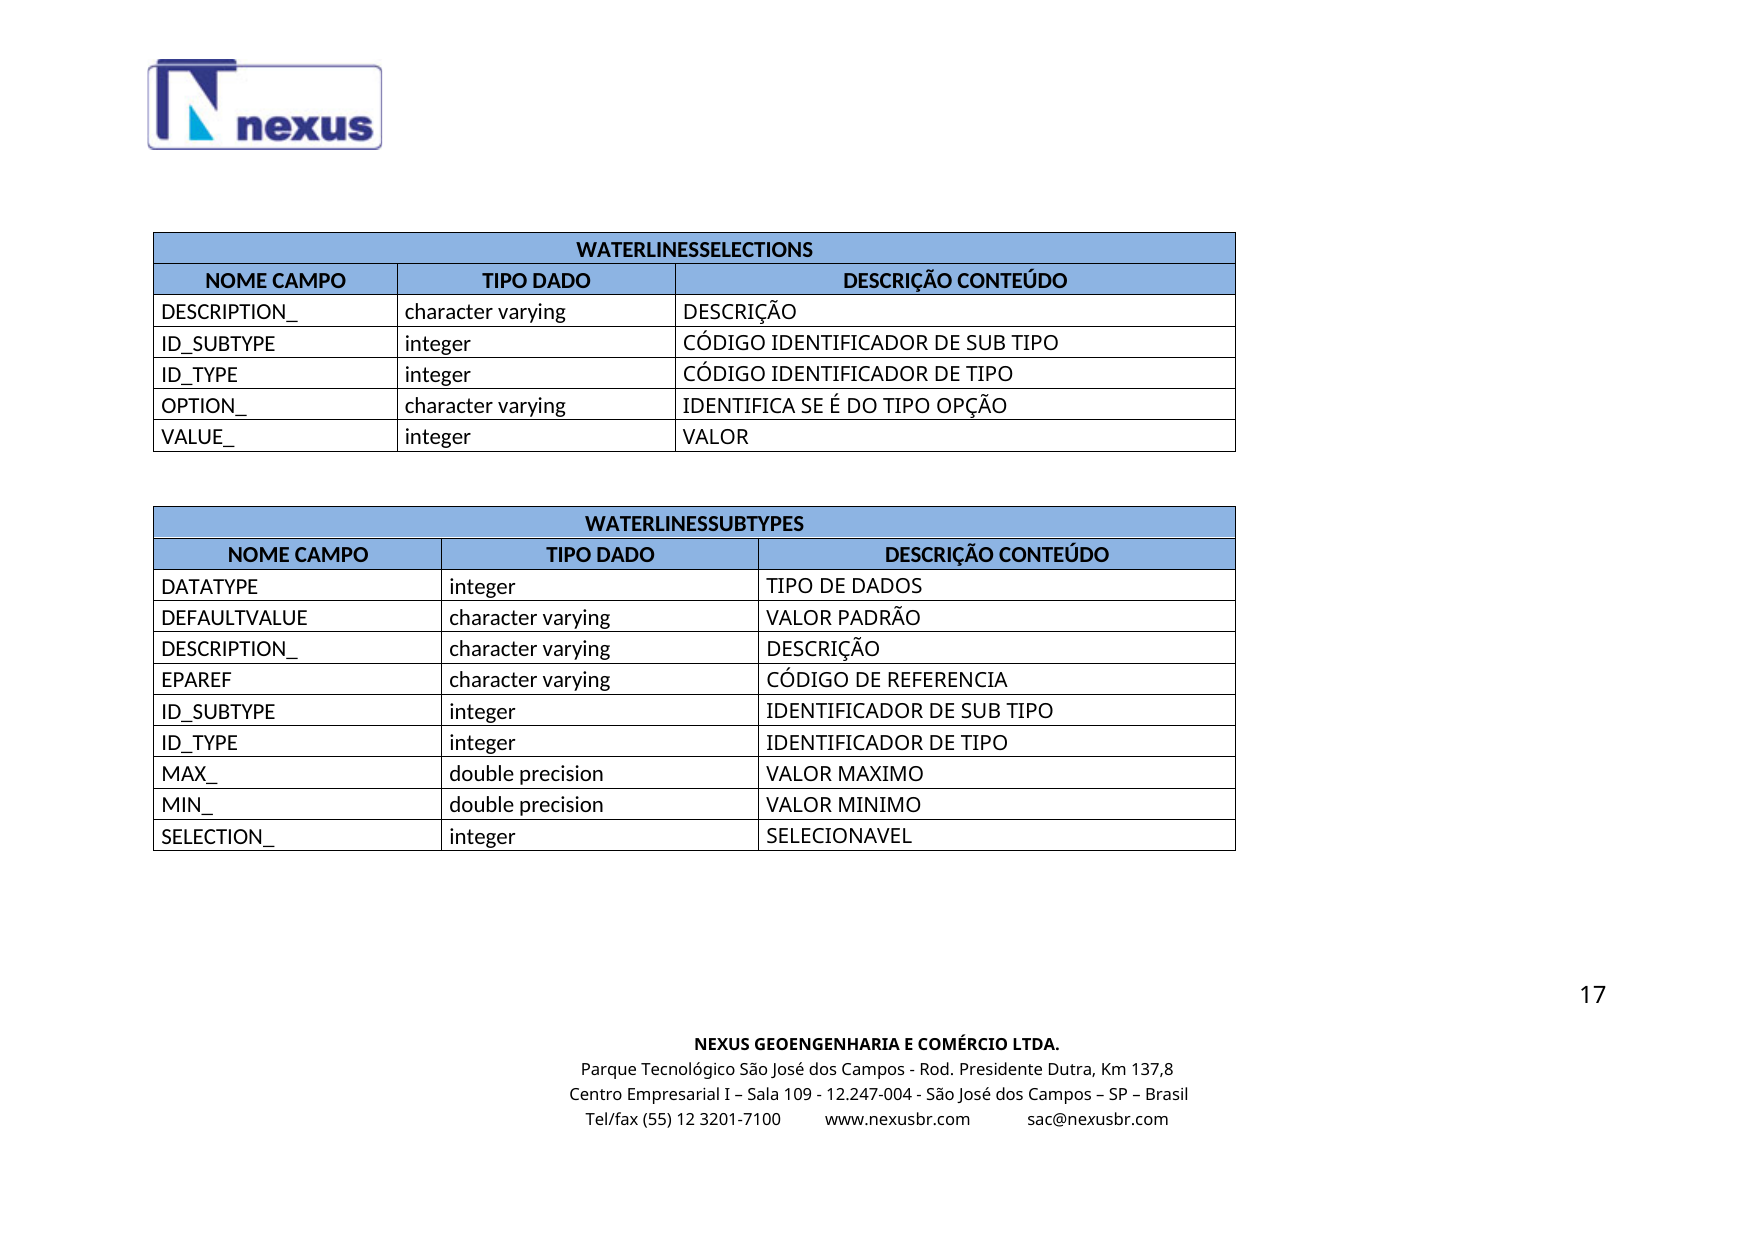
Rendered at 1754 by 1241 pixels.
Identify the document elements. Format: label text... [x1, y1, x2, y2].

table_cell DESCRIÇÃO CONTEÚDO [676, 264, 1235, 294]
table_cell VALOR MAXIMO [759, 757, 1235, 787]
table_cell NOME CAMPO [154, 264, 397, 294]
table_cell CÓDIGO IDENTIFICADOR DE SUB TIPO [676, 327, 1235, 357]
table_cell integer [442, 820, 758, 850]
table_cell DEFAULTVALUE [154, 601, 441, 631]
table_cell VALOR PADRÃO [759, 601, 1235, 631]
table_cell ID_TYPE [154, 726, 441, 756]
table_cell DESCRIÇÃO [759, 632, 1235, 662]
table_cell TIPO DADO [442, 539, 758, 569]
table_cell IDENTIFICADOR DE SUB TIPO [759, 695, 1235, 725]
table_cell integer [398, 420, 675, 451]
table_cell ID_SUBTYPE [154, 327, 397, 357]
table_cell TIPO DADO [398, 264, 675, 294]
table_cell CÓDIGO IDENTIFICADOR DE TIPO [676, 358, 1235, 388]
table_cell character varying [442, 632, 758, 662]
table_cell NOME CAMPO [154, 539, 441, 569]
table_cell SELECIONAVEL [759, 820, 1235, 850]
table_cell integer [398, 327, 675, 357]
table_cell ID_TYPE [154, 358, 397, 388]
table_cell double precision [442, 757, 758, 787]
table_cell DATATYPE [154, 570, 441, 600]
table_cell integer [442, 726, 758, 756]
table_cell EPAREF [154, 664, 441, 694]
table_cell character varying [442, 664, 758, 694]
table_cell DESCRIÇÃO CONTEÚDO [759, 539, 1235, 569]
table_cell character varying [398, 389, 675, 419]
table_cell integer [398, 358, 675, 388]
table_cell MIN_ [154, 789, 441, 819]
table_cell OPTION_ [154, 389, 397, 419]
table_cell DESCRIPTION_ [154, 295, 397, 326]
table_header WATERLINESSELECTIONS [154, 233, 1235, 263]
table_cell integer [442, 570, 758, 600]
table_cell DESCRIÇÃO [676, 295, 1235, 326]
table_cell character varying [442, 601, 758, 631]
table_cell SELECTION_ [154, 820, 441, 850]
table_cell integer [442, 695, 758, 725]
table_cell character varying [398, 295, 675, 326]
table_cell IDENTIFICADOR DE TIPO [759, 726, 1235, 756]
table_cell double precision [442, 789, 758, 819]
table_cell VALUE_ [154, 420, 397, 451]
table_cell MAX_ [154, 757, 441, 787]
table_cell IDENTIFICA SE É DO TIPO OPÇÃO [676, 389, 1235, 419]
table_cell VALOR MINIMO [759, 789, 1235, 819]
table_header WATERLINESSUBTYPES [154, 507, 1235, 537]
table_cell ID_SUBTYPE [154, 695, 441, 725]
table_cell VALOR [676, 420, 1235, 451]
table_cell DESCRIPTION_ [154, 632, 441, 662]
picture [147, 59, 383, 150]
table_cell TIPO DE DADOS [759, 570, 1235, 600]
table_cell CÓDIGO DE REFERENCIA [759, 664, 1235, 694]
